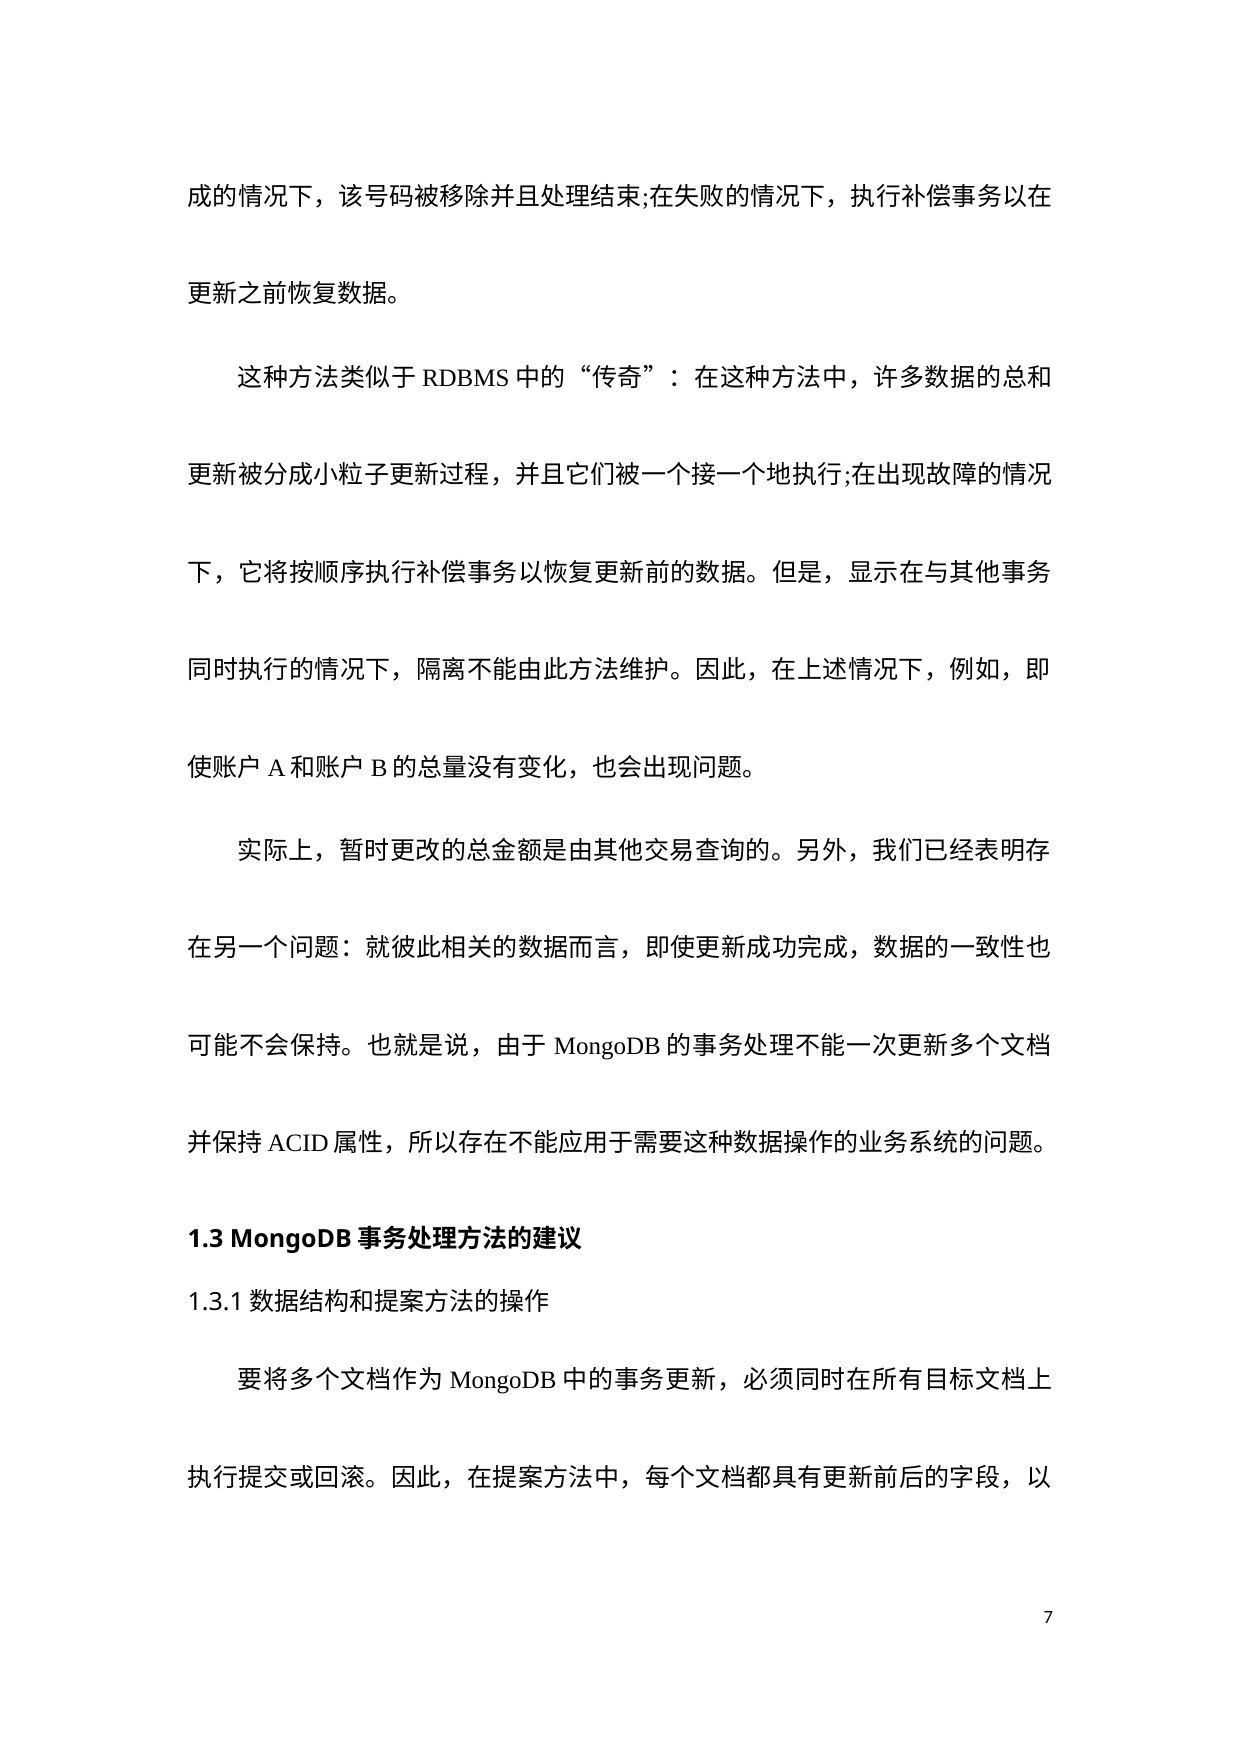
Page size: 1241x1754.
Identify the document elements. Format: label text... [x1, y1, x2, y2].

text 这种方法类似于RDBMS中的“传奇”：在这种方法中，许多数据的总和更新被分成小粒子更新过程，并且它们被一个接一个地执行;在出现故障的情况下，它将按顺序执行补偿事务以恢复更新前的数据。但是，显示在与其他事务同时执行的情况下，隔离不能由此方法维护。因此，在上述情况下，例如，即使账户A和账户B的总量没有变化，也会出现问题。 [187, 343, 1053, 798]
text 实际上，暂时更改的总金额是由其他交易查询的。另外，我们已经表明存在另一个问题：就彼此相关的数据而言，即使更新成功完成，数据的一致性也可能不会保持。也就是说，由于MongoDB的事务处理不能一次更新多个文档并保持ACID属性，所以存在不能应用于需要这种数据操作的业务系统的问题。 [187, 816, 1053, 1173]
text 1.3.1数据结构和提案方法的操作 [187, 1282, 1053, 1318]
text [187, 1345, 1053, 1508]
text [187, 162, 1053, 324]
text 1.3 MongoDB事务处理方法的建议 [187, 1218, 1053, 1255]
